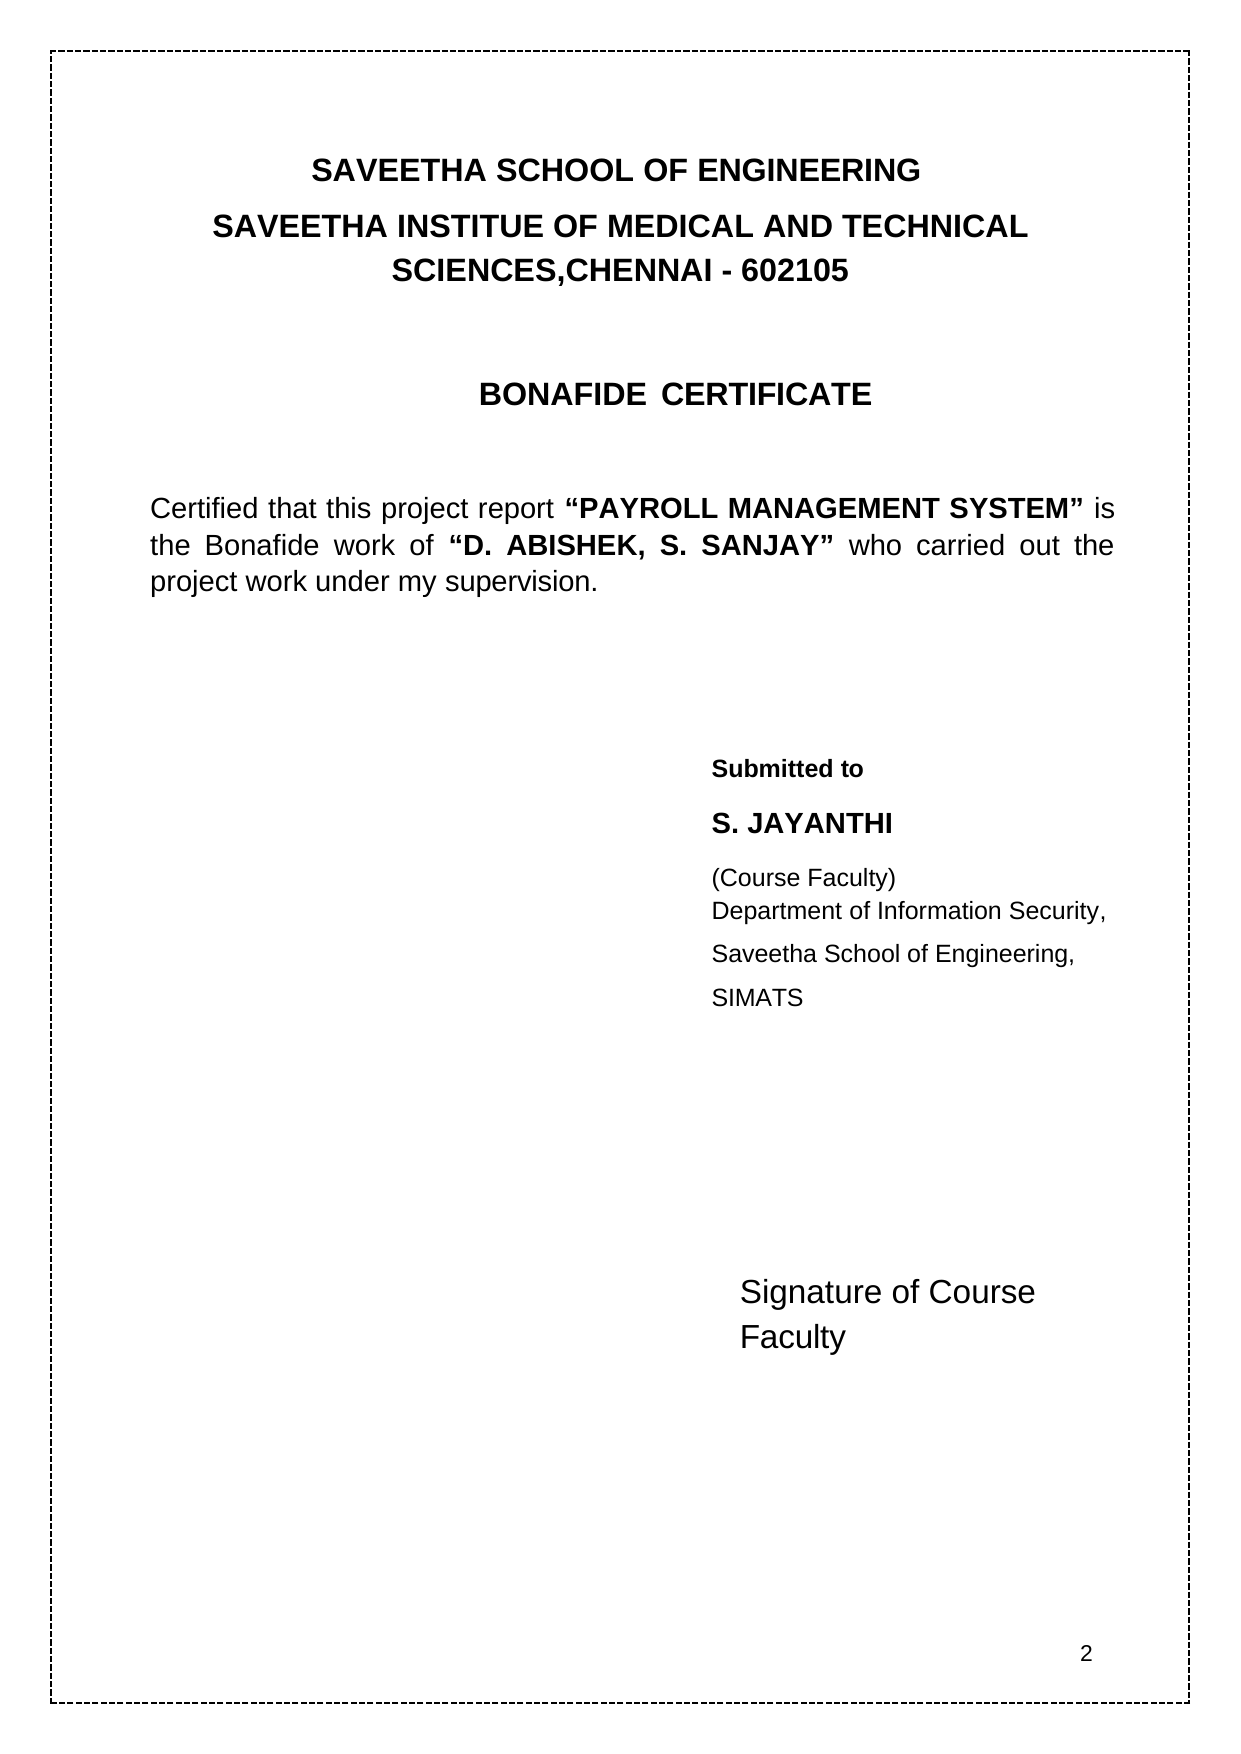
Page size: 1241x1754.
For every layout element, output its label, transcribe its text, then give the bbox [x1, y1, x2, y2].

text Department of Information Security, Saveetha School of Engineering, SIMATS [711, 896, 1126, 1011]
text Certified that this project report “PAYROLL MANAGEMENT SYSTEM” is the Bonafide work of “D. ABISHEK, S. SANJAY” who carried out the project work under my supervision. [150, 492, 1115, 597]
text S. JAYANTHI [711, 806, 1126, 839]
text BONAFIDE CERTIFICATE [250, 375, 1101, 412]
text SAVEETHA SCHOOL OF ENGINEERING [131, 151, 1101, 188]
text (Course Faculty) [711, 863, 1126, 892]
subtitle Signature of Course Faculty [739, 1273, 1126, 1355]
text SAVEETHA INSTITUE OF MEDICAL AND TECHNICAL SCIENCES,CHENNAI - 602105 [139, 207, 1101, 288]
text Submitted to [711, 754, 1126, 783]
